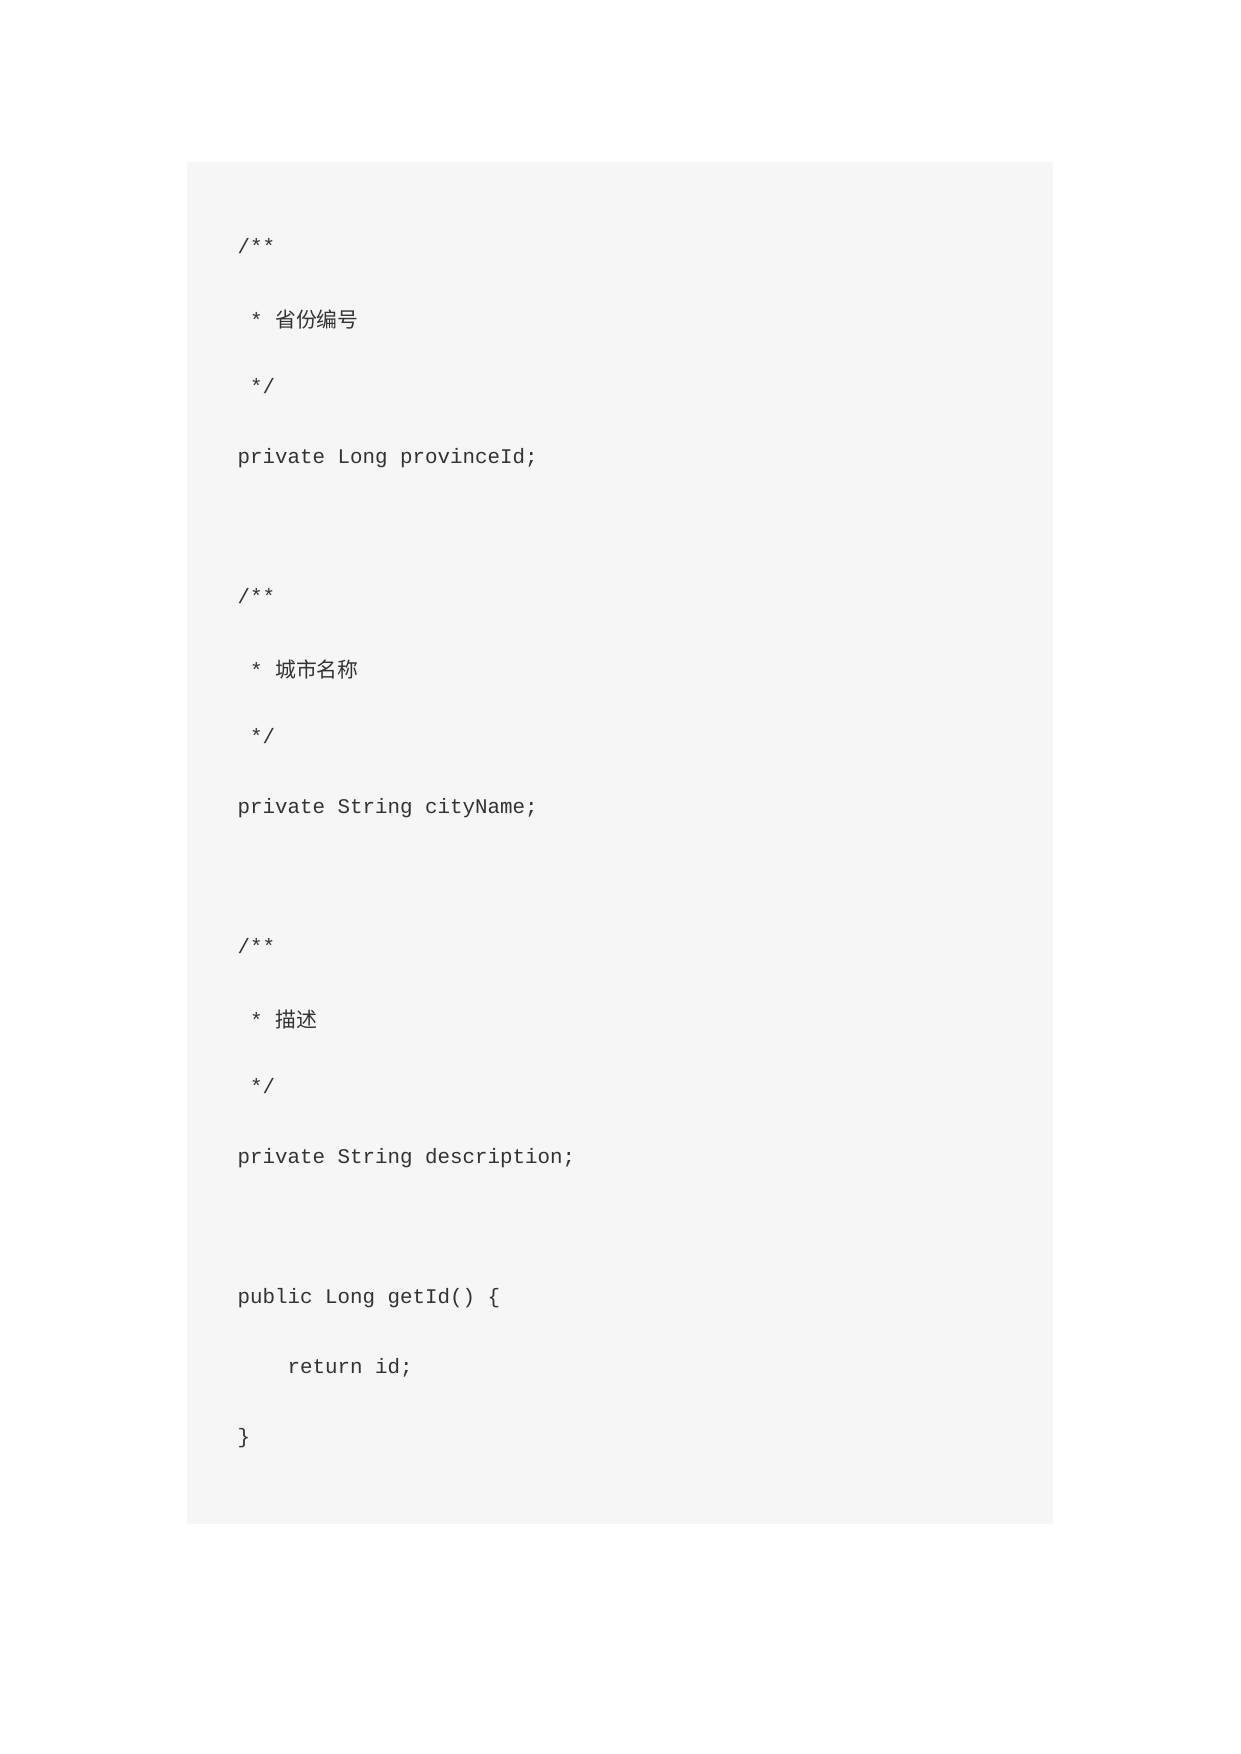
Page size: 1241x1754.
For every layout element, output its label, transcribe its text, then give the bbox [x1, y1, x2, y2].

text */ [187, 1072, 1053, 1104]
text * 省份编号 [187, 302, 1053, 334]
text * 城市名称 [187, 652, 1053, 684]
text */ [187, 722, 1053, 754]
text /** [187, 932, 1053, 964]
text public Long getId() { [187, 1282, 1053, 1314]
text } [187, 1422, 1053, 1454]
text /** [187, 232, 1053, 264]
text /** [187, 582, 1053, 614]
text private String cityName; [187, 792, 1053, 824]
text * 描述 [187, 1002, 1053, 1034]
text return id; [187, 1352, 1053, 1384]
text private String description; [187, 1142, 1053, 1174]
text */ [187, 372, 1053, 404]
text private Long provinceId; [187, 442, 1053, 474]
